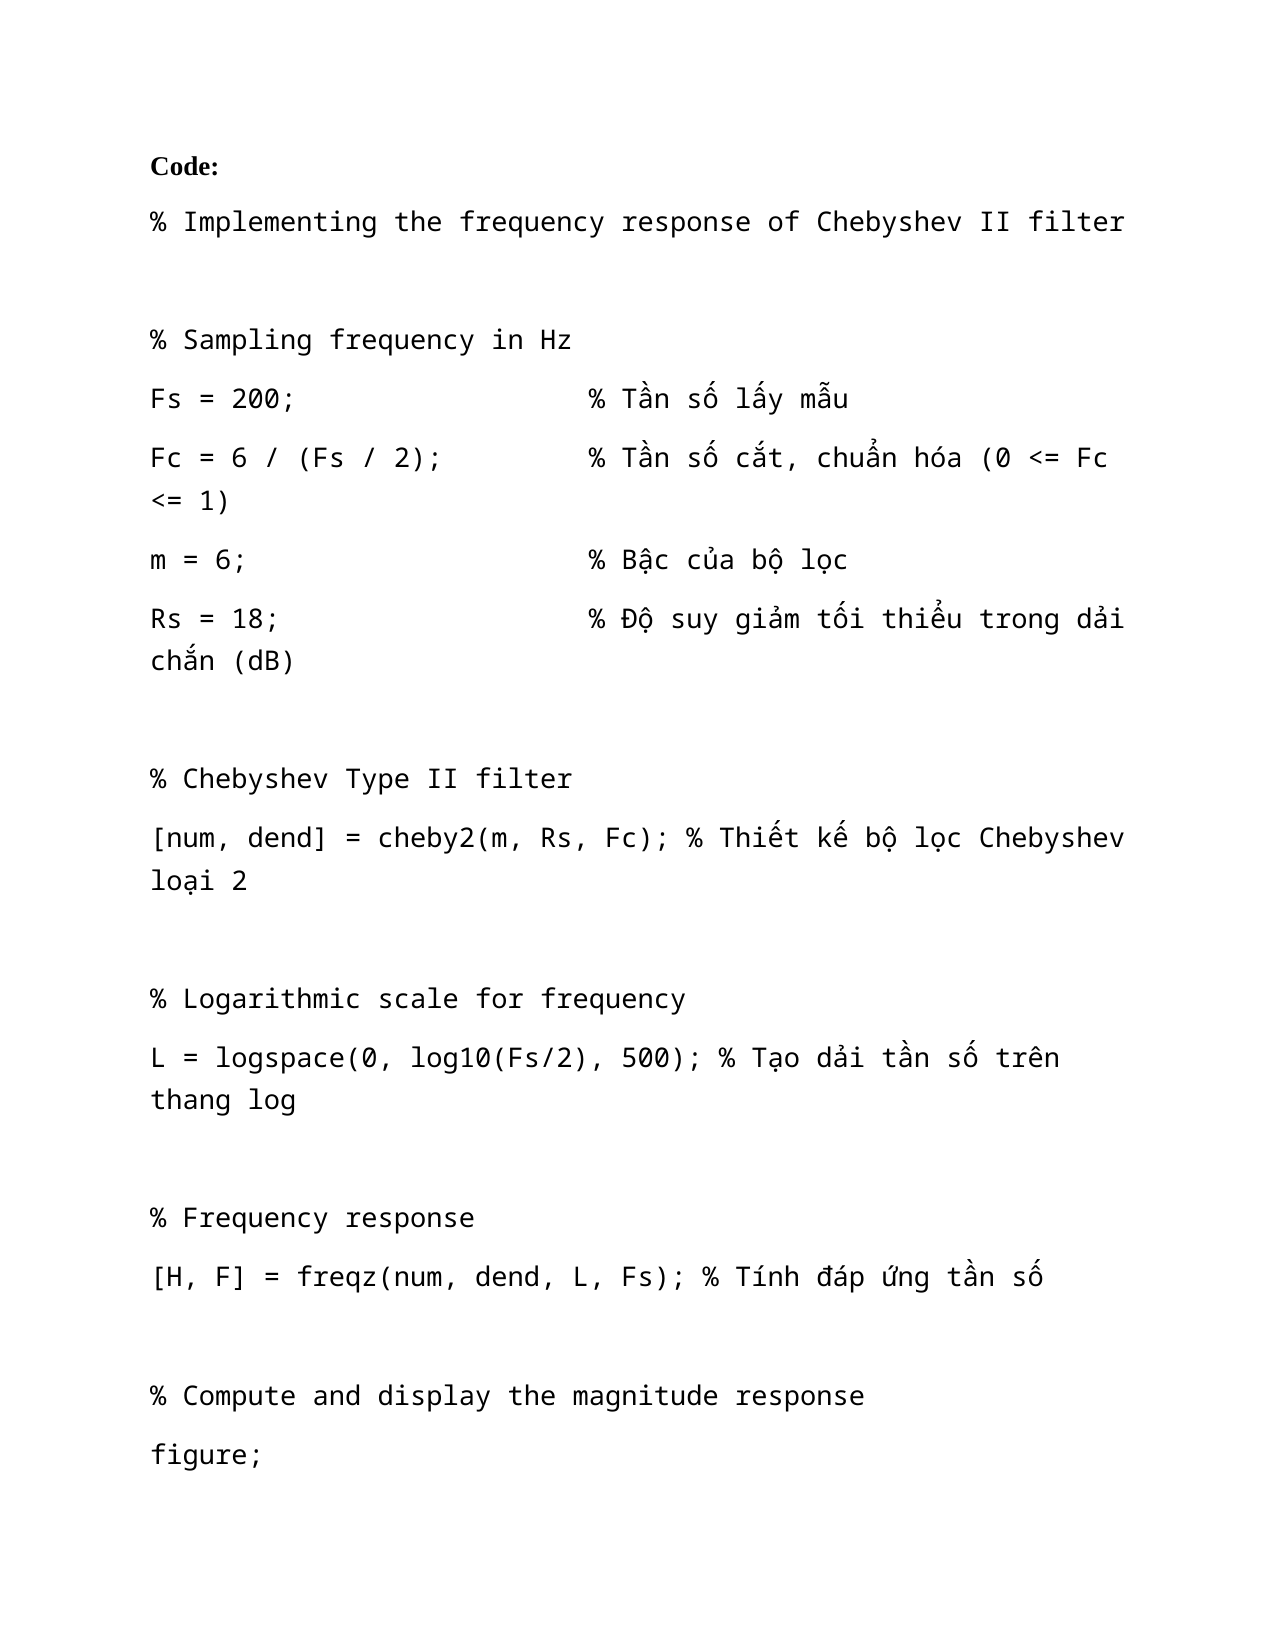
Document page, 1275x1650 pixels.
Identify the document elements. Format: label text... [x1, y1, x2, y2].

text figure; [150, 1435, 1125, 1472]
text % Frequency response [150, 1199, 1125, 1236]
text m = 6; % Bậc của bộ lọc [150, 540, 1125, 577]
text % Implementing the frequency response of Chebyshev II filter [150, 202, 1125, 239]
text Rs = 18; % Độ suy giảm tối thiểu trong dải chắn (dB) [150, 599, 1125, 678]
text Fs = 200; % Tần số lấy mẫu [150, 379, 1125, 416]
text % Chebyshev Type II filter [150, 760, 1125, 797]
text L = logspace(0, log10(Fs/2), 500); % Tạo dải tần số trên thang log [150, 1038, 1125, 1118]
text [num, dend] = cheby2(m, Rs, Fc); % Thiết kế bộ lọc Chebyshev loại 2 [150, 819, 1125, 898]
text % Sampling frequency in Hz [150, 321, 1125, 357]
text % Compute and display the magnitude response [150, 1376, 1125, 1413]
text [H, F] = freqz(num, dend, L, Fs); % Tính đáp ứng tần số [150, 1258, 1125, 1295]
text Code: [150, 150, 1125, 181]
text Fc = 6 / (Fs / 2); % Tần số cắt, chuẩn hóa (0 <= Fc <= 1) [150, 439, 1125, 518]
text % Logarithmic scale for frequency [150, 979, 1125, 1016]
